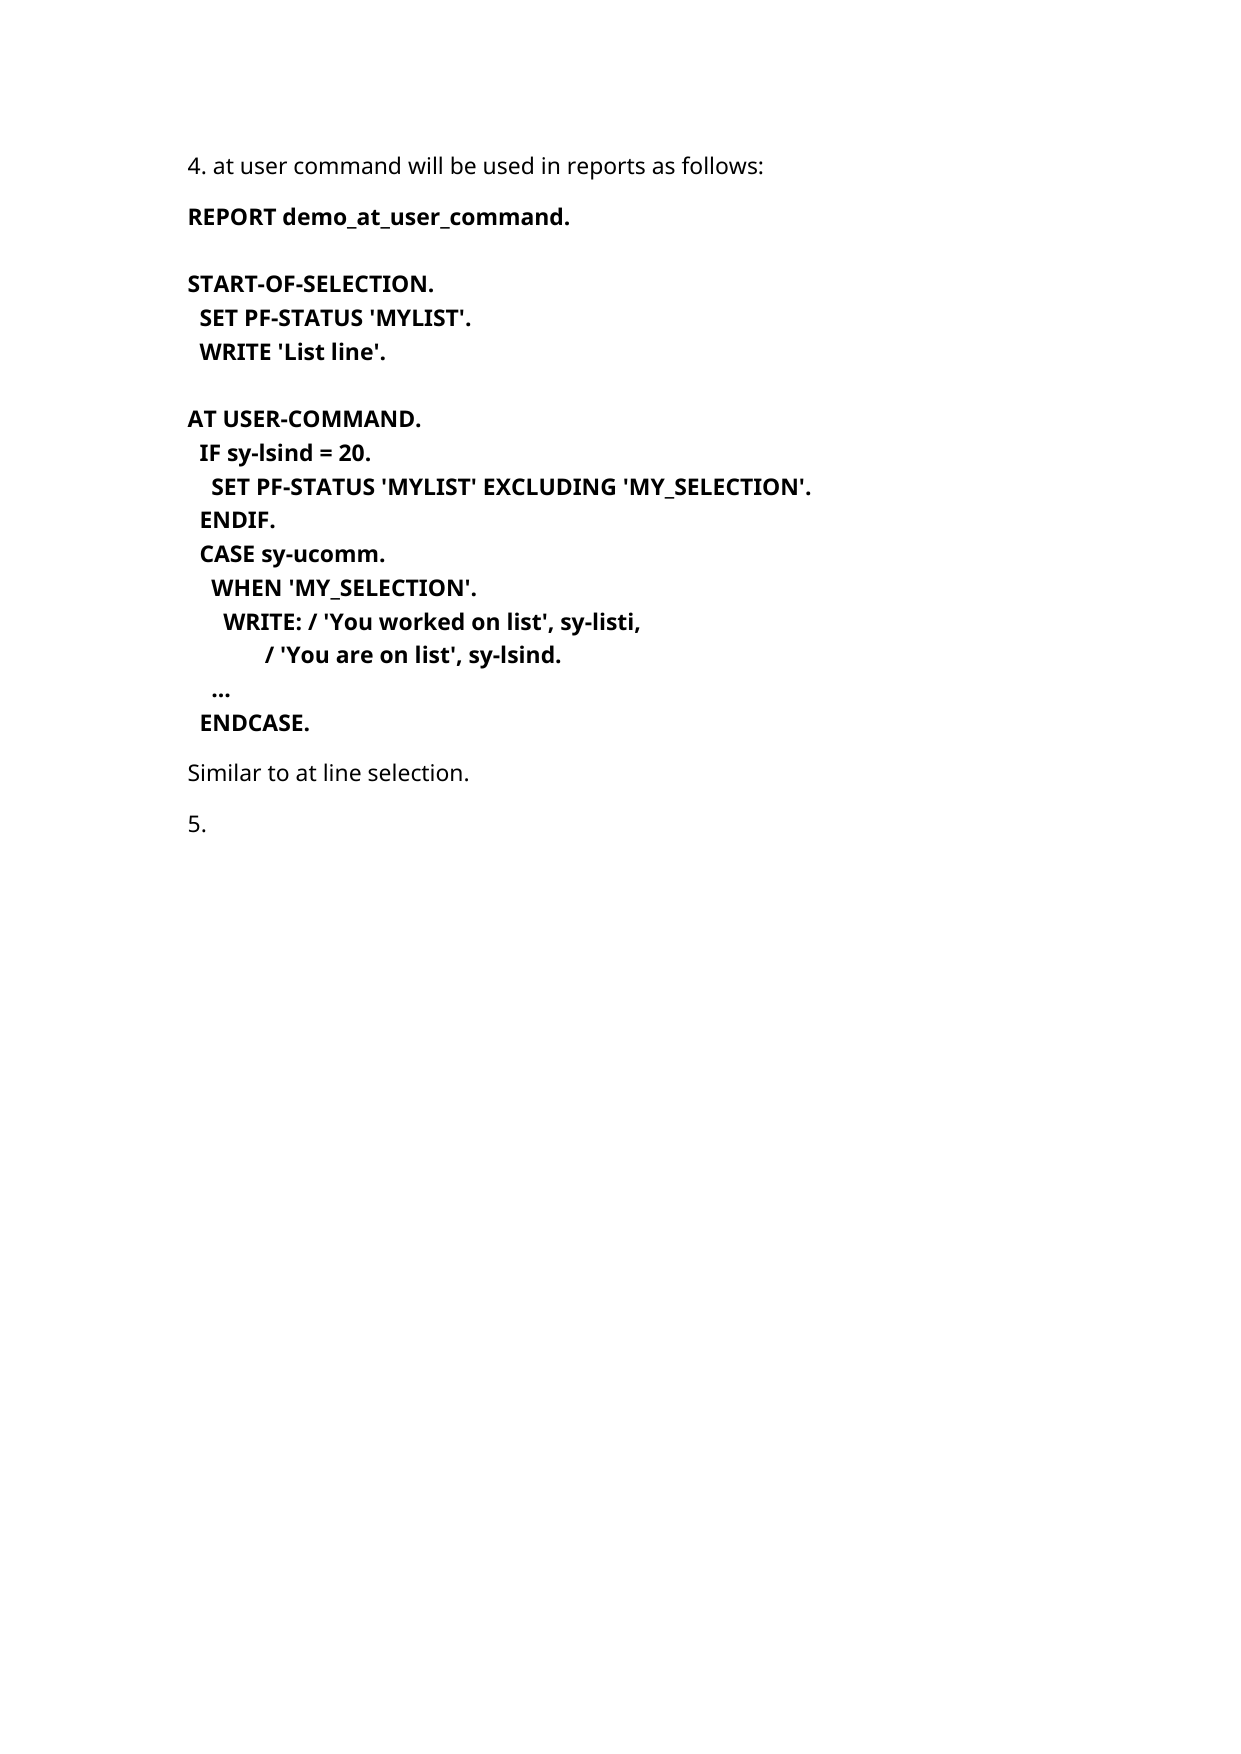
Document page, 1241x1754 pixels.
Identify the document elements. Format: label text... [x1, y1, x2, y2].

text 4. at user command will be used in reports as follows: [187, 150, 1090, 181]
text 5. [187, 807, 1090, 839]
text REPORT demo_at_user_command. START-OF-SELECTION. SET PF-STATUS 'MYLIST'. WRITE 'List line'. AT USER-COMMAND. IF sy-lsind = 20. SET PF-STATUS 'MYLIST' EXCLUDING 'MY_SELECTION'. ENDIF. CASE sy-ucomm. WHEN 'MY_SELECTION'. WRITE: / 'You worked on list', sy-listi, / 'You are on list', sy-lsind. ... ENDCASE. [187, 200, 1090, 738]
text Similar to at line selection. [187, 757, 1090, 788]
